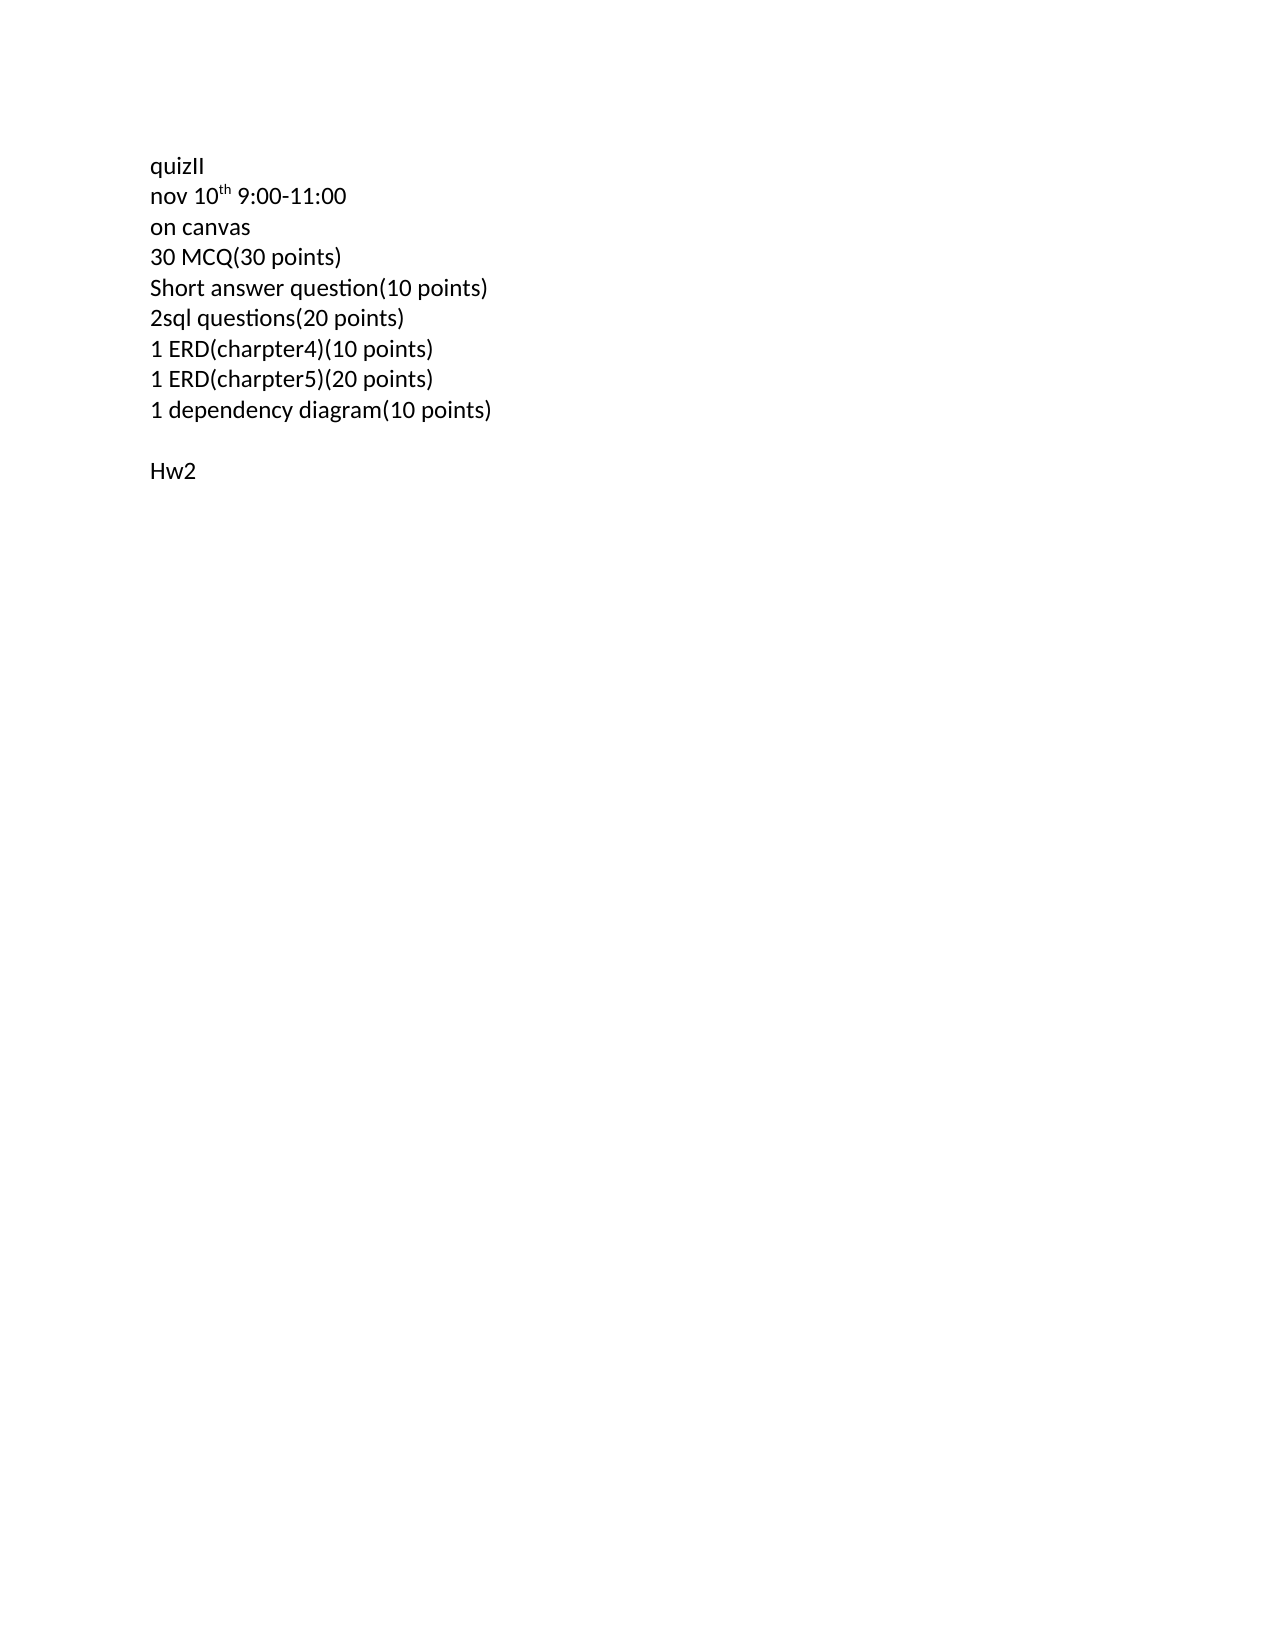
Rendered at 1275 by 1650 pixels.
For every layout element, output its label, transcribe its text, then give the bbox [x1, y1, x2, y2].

text 30 MCQ(30 points) [150, 242, 1125, 272]
text Short answer question(10 points) [150, 272, 1125, 303]
text Hw2 [150, 455, 1125, 486]
text 1 ERD(charpter5)(20 points) [150, 364, 1125, 394]
text nov 10th 9:00-11:00 [150, 181, 1125, 211]
text 1 dependency diagram(10 points) [150, 394, 1125, 425]
text quizII [150, 150, 1125, 181]
text 2sql questions(20 points) [150, 303, 1125, 333]
text on canvas [150, 211, 1125, 242]
text 1 ERD(charpter4)(10 points) [150, 333, 1125, 364]
